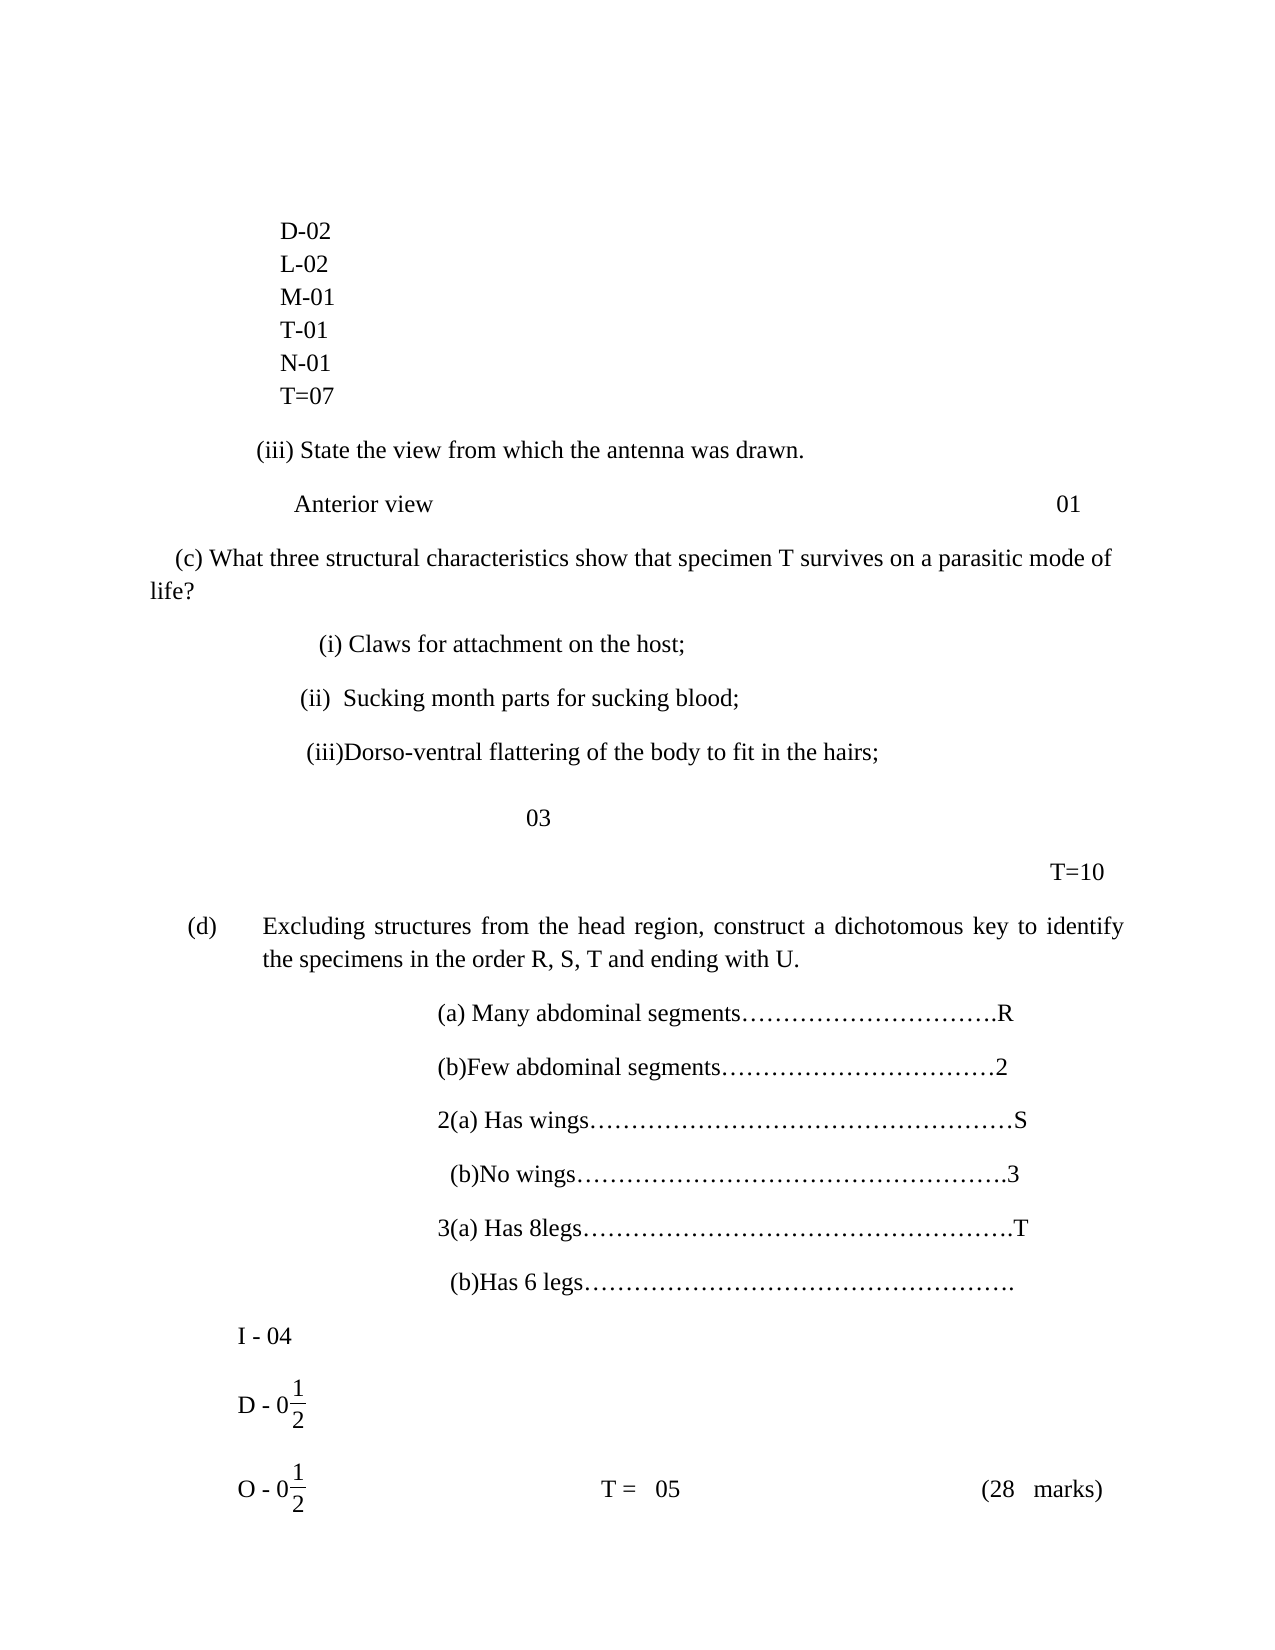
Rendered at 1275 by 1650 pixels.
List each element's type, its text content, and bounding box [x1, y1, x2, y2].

text (ii) Sucking month parts for sucking blood; [150, 683, 1125, 712]
list Excluding structures from the head region, construct a dichotomous key to identify the specimens in the order R, S, T and ending with U. [187, 911, 1125, 973]
text D - 0 [150, 1375, 1125, 1434]
text T=10 [150, 857, 1125, 886]
list N-01 [280, 348, 1125, 377]
text 2(a) Has wings……………………………………………S [150, 1106, 1125, 1134]
text (b)Has 6 legs……………………………………………. [150, 1267, 1125, 1296]
list D-02 [280, 216, 1125, 245]
text (iii)Dorso-ventral flattering of the body to fit in the hairs; 03 [150, 737, 1125, 832]
list T=07 [280, 381, 1125, 410]
text (iii) State the view from which the antenna was drawn. [150, 435, 1125, 464]
text (c) What three structural characteristics show that specimen T survives on a parasitic mode of life? [150, 543, 1125, 604]
text (a) Many abdominal segments………………………….R [150, 998, 1125, 1027]
text Anterior view 01 [150, 489, 1125, 518]
text (b)Few abdominal segments……………………………2 [150, 1052, 1125, 1081]
text (i) Claws for attachment on the host; [150, 629, 1125, 658]
text O - 0 T = 05 (28 marks) [150, 1459, 1125, 1518]
text (b)No wings…………………………………………….3 [150, 1159, 1125, 1188]
text I - 04 [150, 1321, 1125, 1350]
list L-02 [280, 249, 1125, 278]
list M-01 [280, 282, 1125, 311]
text 3(a) Has 8legs…………………………………………….T [150, 1213, 1125, 1242]
list T-01 [280, 315, 1125, 344]
